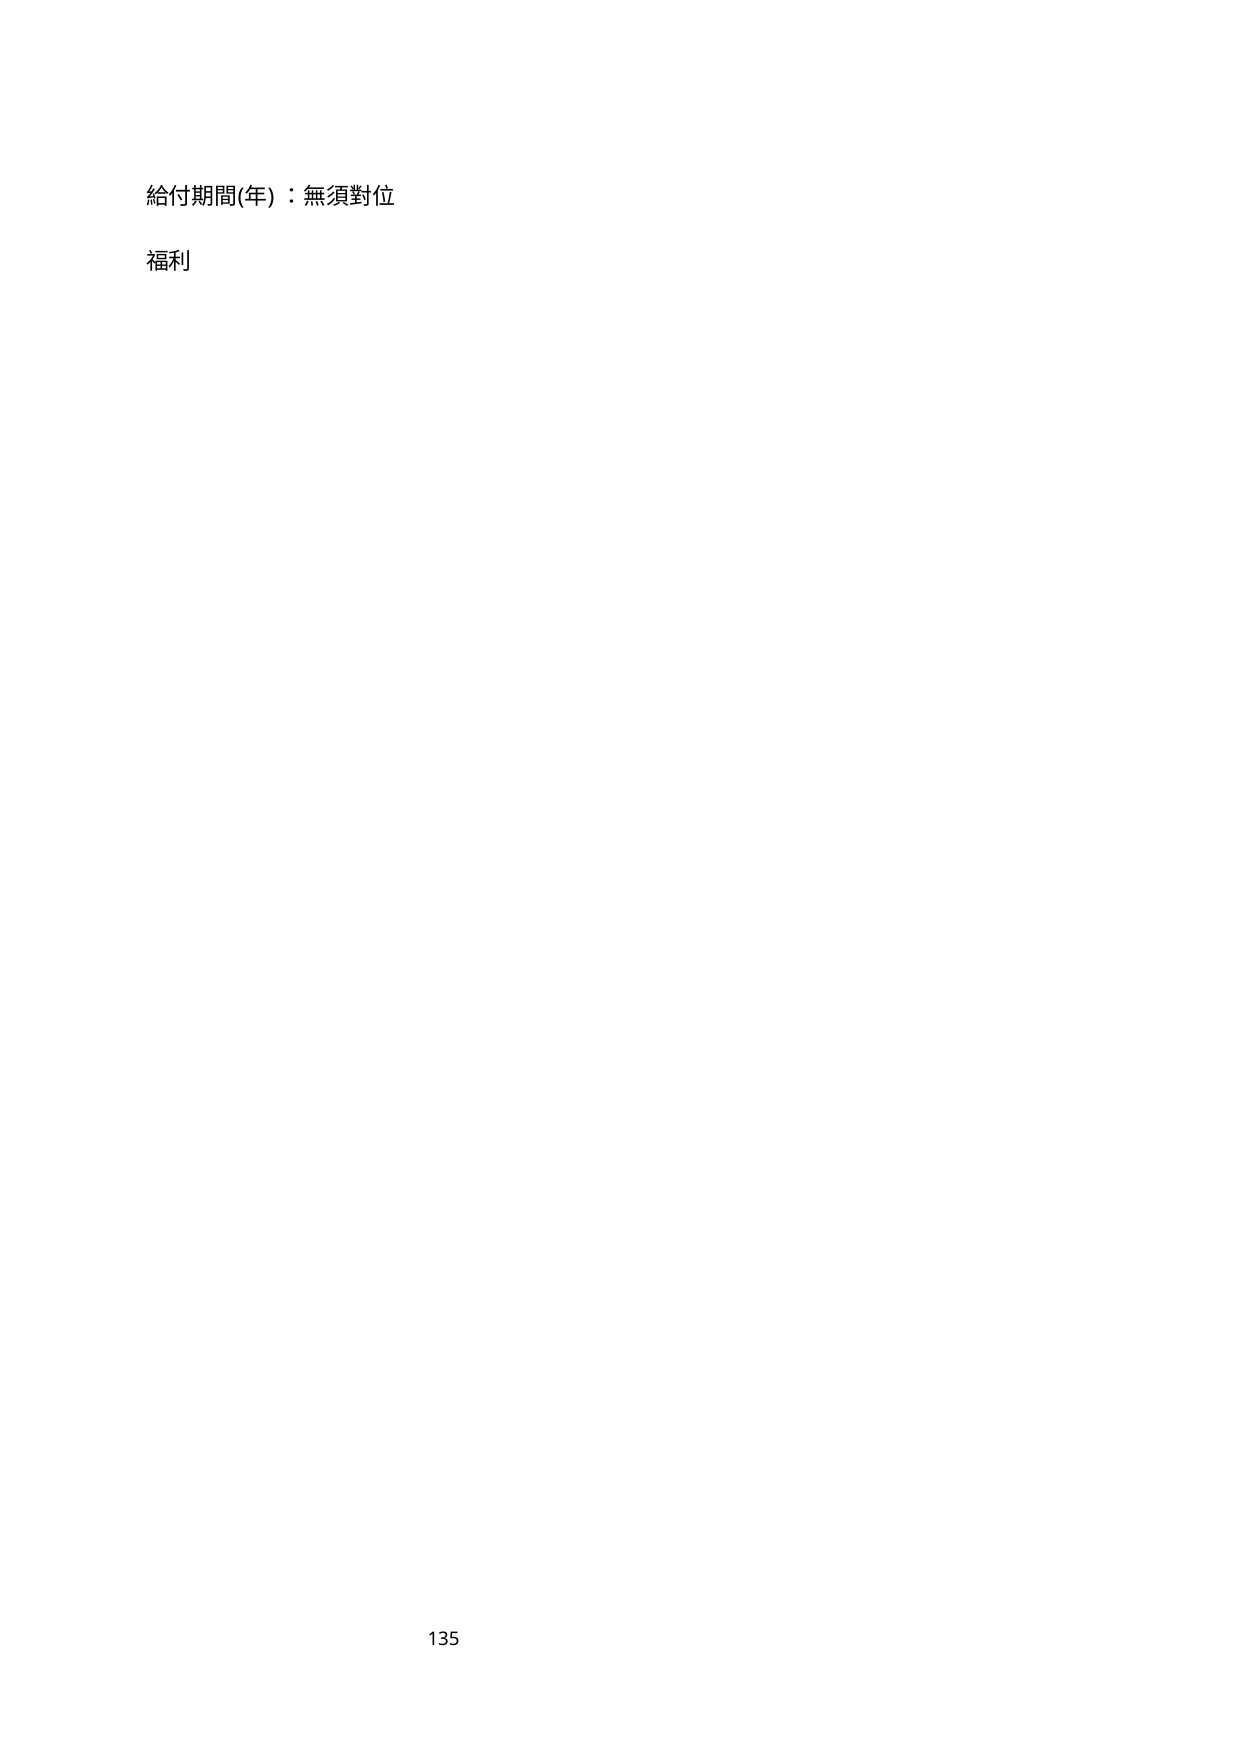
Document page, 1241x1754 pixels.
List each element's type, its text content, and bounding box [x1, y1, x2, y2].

text 福利 [146, 227, 1053, 324]
text 給付期間(年) ：無須對位 [146, 162, 1053, 227]
